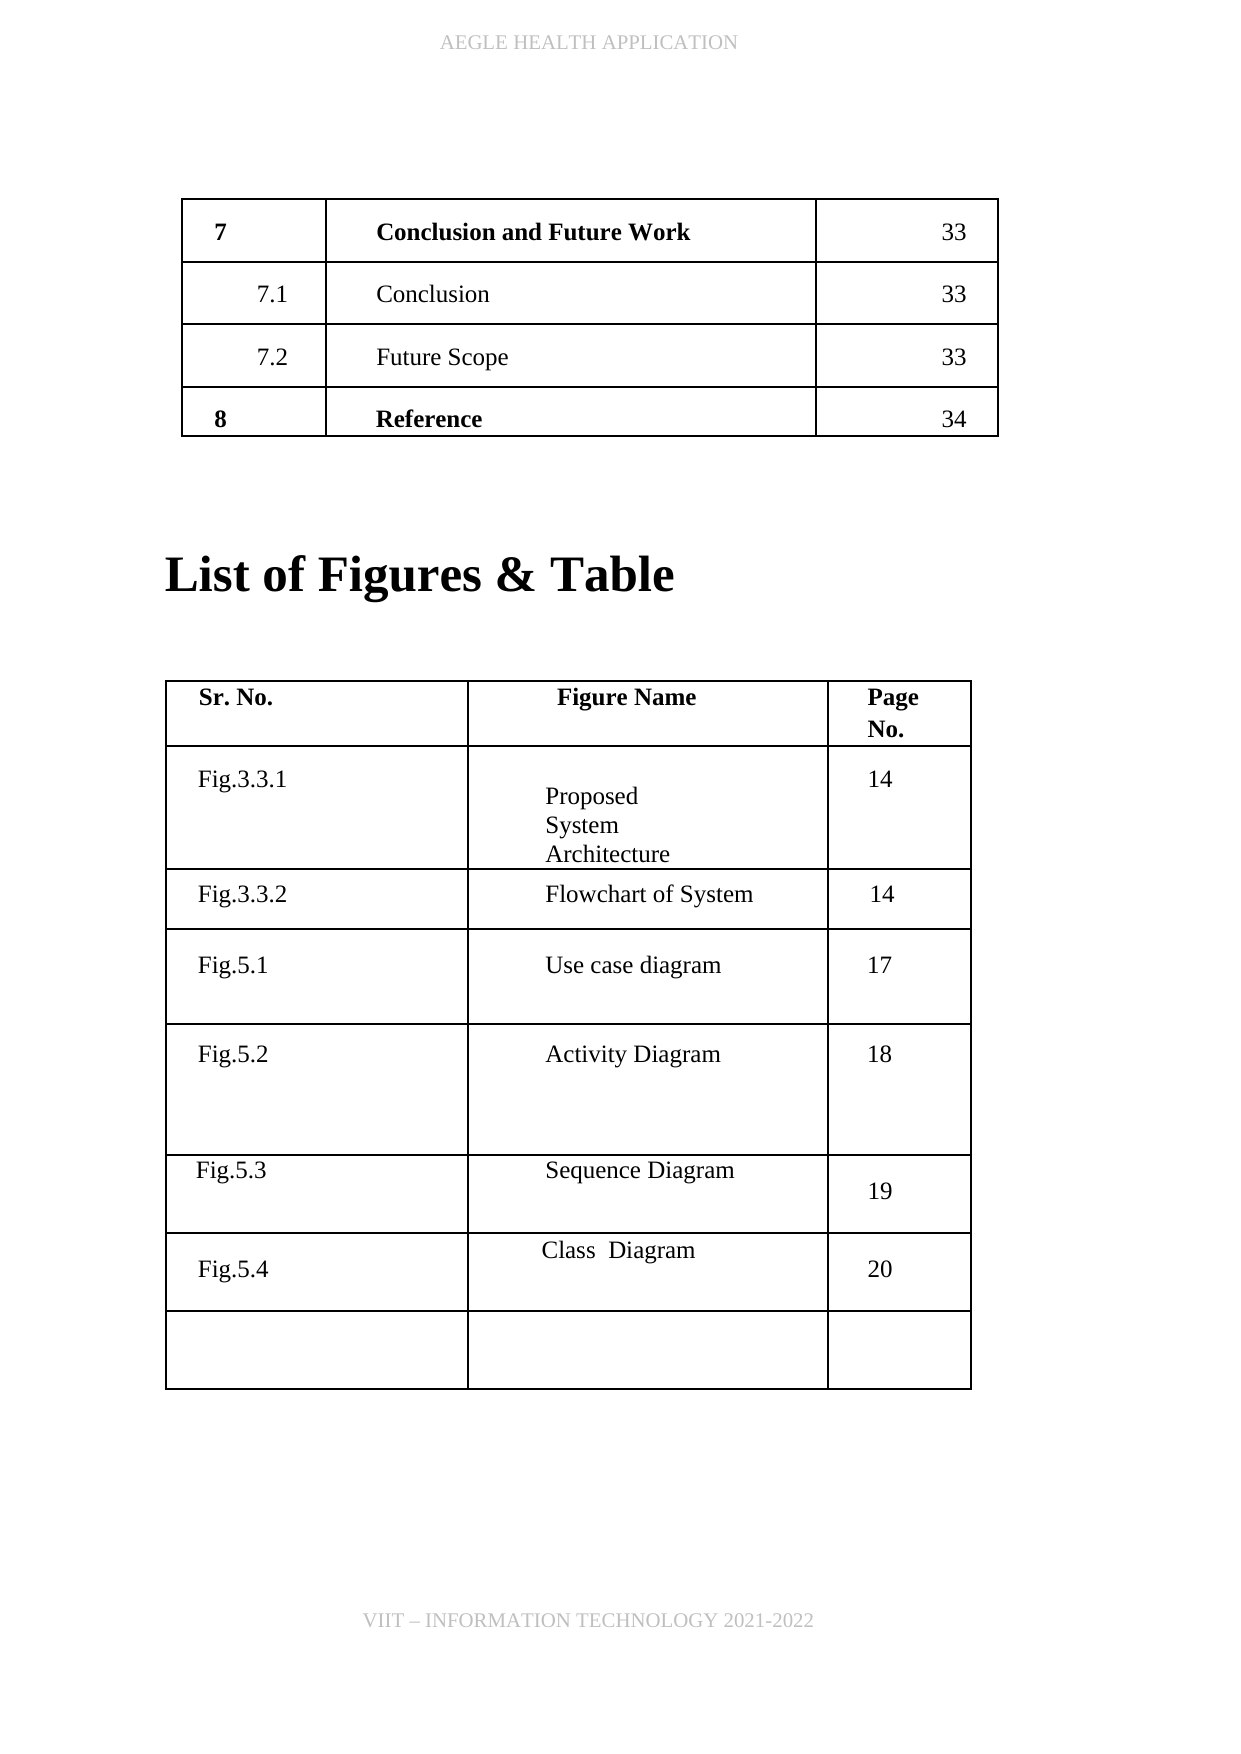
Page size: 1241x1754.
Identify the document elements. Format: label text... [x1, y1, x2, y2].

table_cell 14 [829, 870, 970, 928]
table_cell [167, 1312, 467, 1388]
table_cell Reference [327, 388, 815, 435]
table_cell 33 [817, 263, 997, 323]
table_cell 7.2 [183, 325, 325, 386]
table_cell Sequence Diagram [469, 1156, 827, 1232]
table_cell 19 [829, 1156, 970, 1232]
table_cell Fig.5.1 [167, 930, 467, 1023]
table_cell Class Diagram [469, 1234, 827, 1310]
table_cell [469, 1312, 827, 1388]
table_header Figure Name [469, 682, 827, 745]
table_cell 14 [829, 747, 970, 867]
table_header Page No. [829, 682, 970, 745]
table_header 33 [817, 200, 997, 261]
table_cell Future Scope [327, 325, 815, 386]
table_cell 34 [817, 388, 997, 435]
table_cell 17 [829, 930, 970, 1023]
table_cell 33 [817, 325, 997, 386]
table_cell [829, 1312, 970, 1388]
table_cell Use case diagram [469, 930, 827, 1023]
table_header Conclusion and Future Work [327, 200, 815, 261]
table_header Sr. No. [167, 682, 467, 745]
table_cell Fig.5.3 [167, 1156, 467, 1232]
table_cell Fig.3.3.2 [167, 870, 467, 928]
table_cell 7.1 [183, 263, 325, 323]
table_header 7 [183, 200, 325, 261]
table_cell 20 [829, 1234, 970, 1310]
table_cell Proposed System Architecture [469, 747, 827, 867]
table_cell Fig.5.4 [167, 1234, 467, 1310]
table_cell 18 [829, 1025, 970, 1153]
table_cell Flowchart of System [469, 870, 827, 928]
table_cell Fig.5.2 [167, 1025, 467, 1153]
table_cell Conclusion [327, 263, 815, 323]
table_cell 8 [183, 388, 325, 435]
table_cell Activity Diagram [469, 1025, 827, 1153]
subtitle List of Figures & Table [164, 543, 1215, 602]
table_cell Fig.3.3.1 [167, 747, 467, 867]
